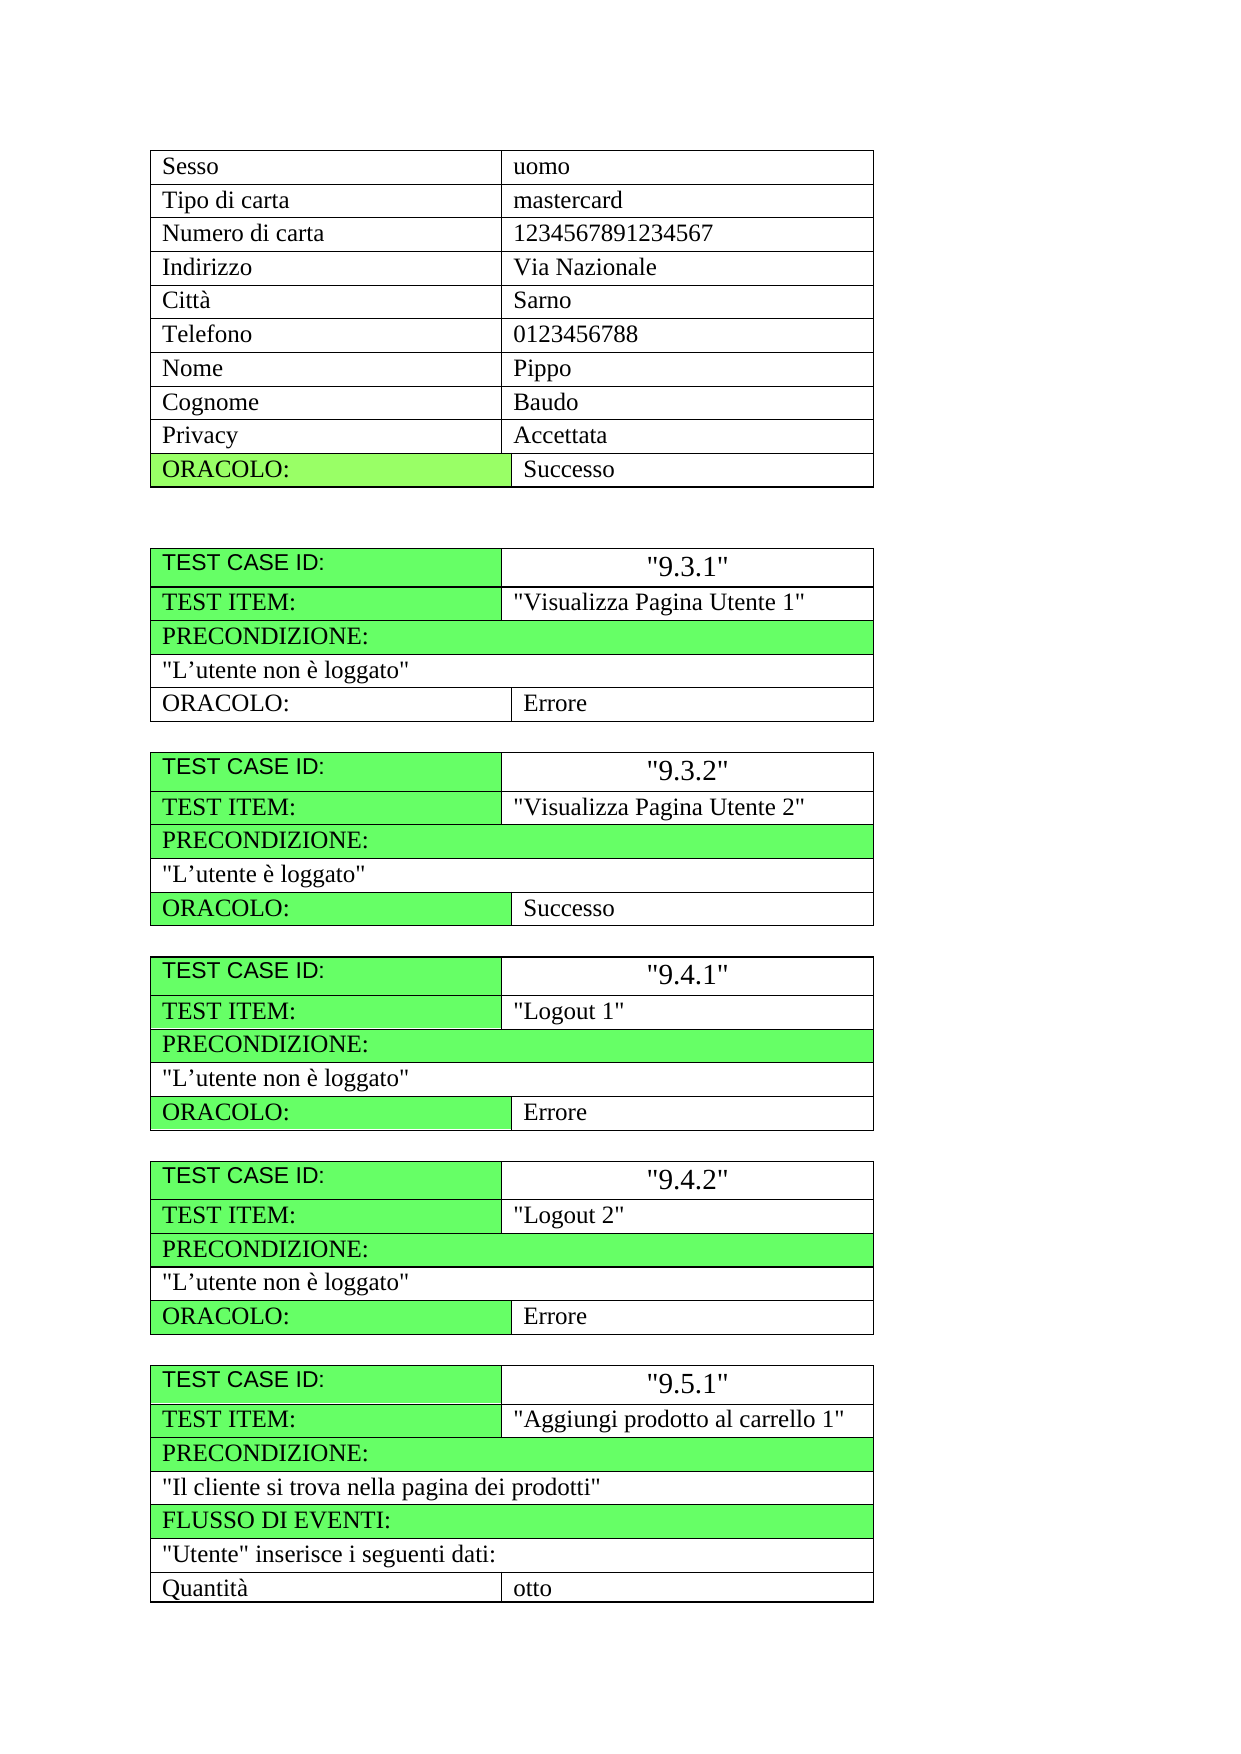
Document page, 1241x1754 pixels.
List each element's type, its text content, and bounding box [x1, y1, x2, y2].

table_cell PRECONDIZIONE: [151, 1030, 873, 1062]
table_cell "L’utente non è loggato" [151, 655, 873, 687]
table_cell Accettata [502, 420, 873, 453]
table_cell uomo [502, 151, 873, 184]
table_cell FLUSSO DI EVENTI: [151, 1505, 873, 1538]
table_header TEST CASE ID: [151, 958, 501, 995]
table_cell "Visualizza Pagina Utente 1" [502, 588, 873, 620]
table_cell ORACOLO: [151, 688, 511, 721]
table_header TEST CASE ID: [151, 549, 501, 586]
table_header TEST CASE ID: [151, 753, 501, 791]
table_header TEST CASE ID: [151, 1366, 501, 1403]
table_cell Città [151, 286, 501, 318]
table_cell Errore [512, 1097, 873, 1129]
table_cell Pippo [502, 353, 873, 386]
table_cell ORACOLO: [151, 1097, 511, 1129]
table_cell "Visualizza Pagina Utente 2" [502, 792, 873, 824]
table_cell PRECONDIZIONE: [151, 621, 873, 654]
table_cell mastercard [502, 185, 873, 217]
table_cell Baudo [502, 387, 873, 419]
table_cell Privacy [151, 420, 501, 453]
table_cell "Aggiungi prodotto al carrello 1" [502, 1405, 873, 1437]
table_cell "Logout 2" [502, 1200, 873, 1233]
table_header "9.5.1" [502, 1366, 873, 1403]
table_header TEST CASE ID: [151, 1162, 501, 1199]
table_cell PRECONDIZIONE: [151, 1234, 873, 1266]
table_cell Sesso [151, 151, 501, 184]
table_cell Numero di carta [151, 218, 501, 251]
table_cell Cognome [151, 387, 501, 419]
table_header "9.3.2" [502, 753, 873, 791]
table_cell Sarno [502, 286, 873, 318]
table_cell PRECONDIZIONE: [151, 1438, 873, 1471]
table_cell "L’utente è loggato" [151, 859, 873, 892]
table_cell TEST ITEM: [151, 792, 501, 824]
table_cell 0123456788 [502, 319, 873, 352]
table_cell "Il cliente si trova nella pagina dei prodotti" [151, 1472, 873, 1504]
table_cell "Utente" inserisce i seguenti dati: [151, 1539, 873, 1572]
table_cell ORACOLO: [151, 1301, 511, 1334]
table_cell TEST ITEM: [151, 1405, 501, 1437]
table_cell ORACOLO: [151, 454, 511, 486]
table_header "9.4.1" [502, 958, 873, 995]
table_cell Successo [512, 454, 873, 486]
table_cell TEST ITEM: [151, 588, 501, 620]
table_header "9.3.1" [502, 549, 873, 586]
table_cell 1234567891234567 [502, 218, 873, 251]
table_cell "L’utente non è loggato" [151, 1268, 873, 1300]
table_cell "L’utente non è loggato" [151, 1063, 873, 1096]
table_cell "Logout 1" [502, 996, 873, 1028]
table_cell otto [502, 1573, 873, 1601]
table_cell Successo [512, 893, 873, 925]
table_cell Nome [151, 353, 501, 386]
table_cell PRECONDIZIONE: [151, 825, 873, 858]
table_cell Quantità [151, 1573, 501, 1601]
table_cell Via Nazionale [502, 252, 873, 284]
table_cell TEST ITEM: [151, 1200, 501, 1233]
table_cell Telefono [151, 319, 501, 352]
table_cell Errore [512, 1301, 873, 1334]
table_header "9.4.2" [502, 1162, 873, 1199]
table_cell Errore [512, 688, 873, 721]
table_cell TEST ITEM: [151, 996, 501, 1028]
table_cell Indirizzo [151, 252, 501, 284]
table_cell ORACOLO: [151, 893, 511, 925]
table_cell Tipo di carta [151, 185, 501, 217]
